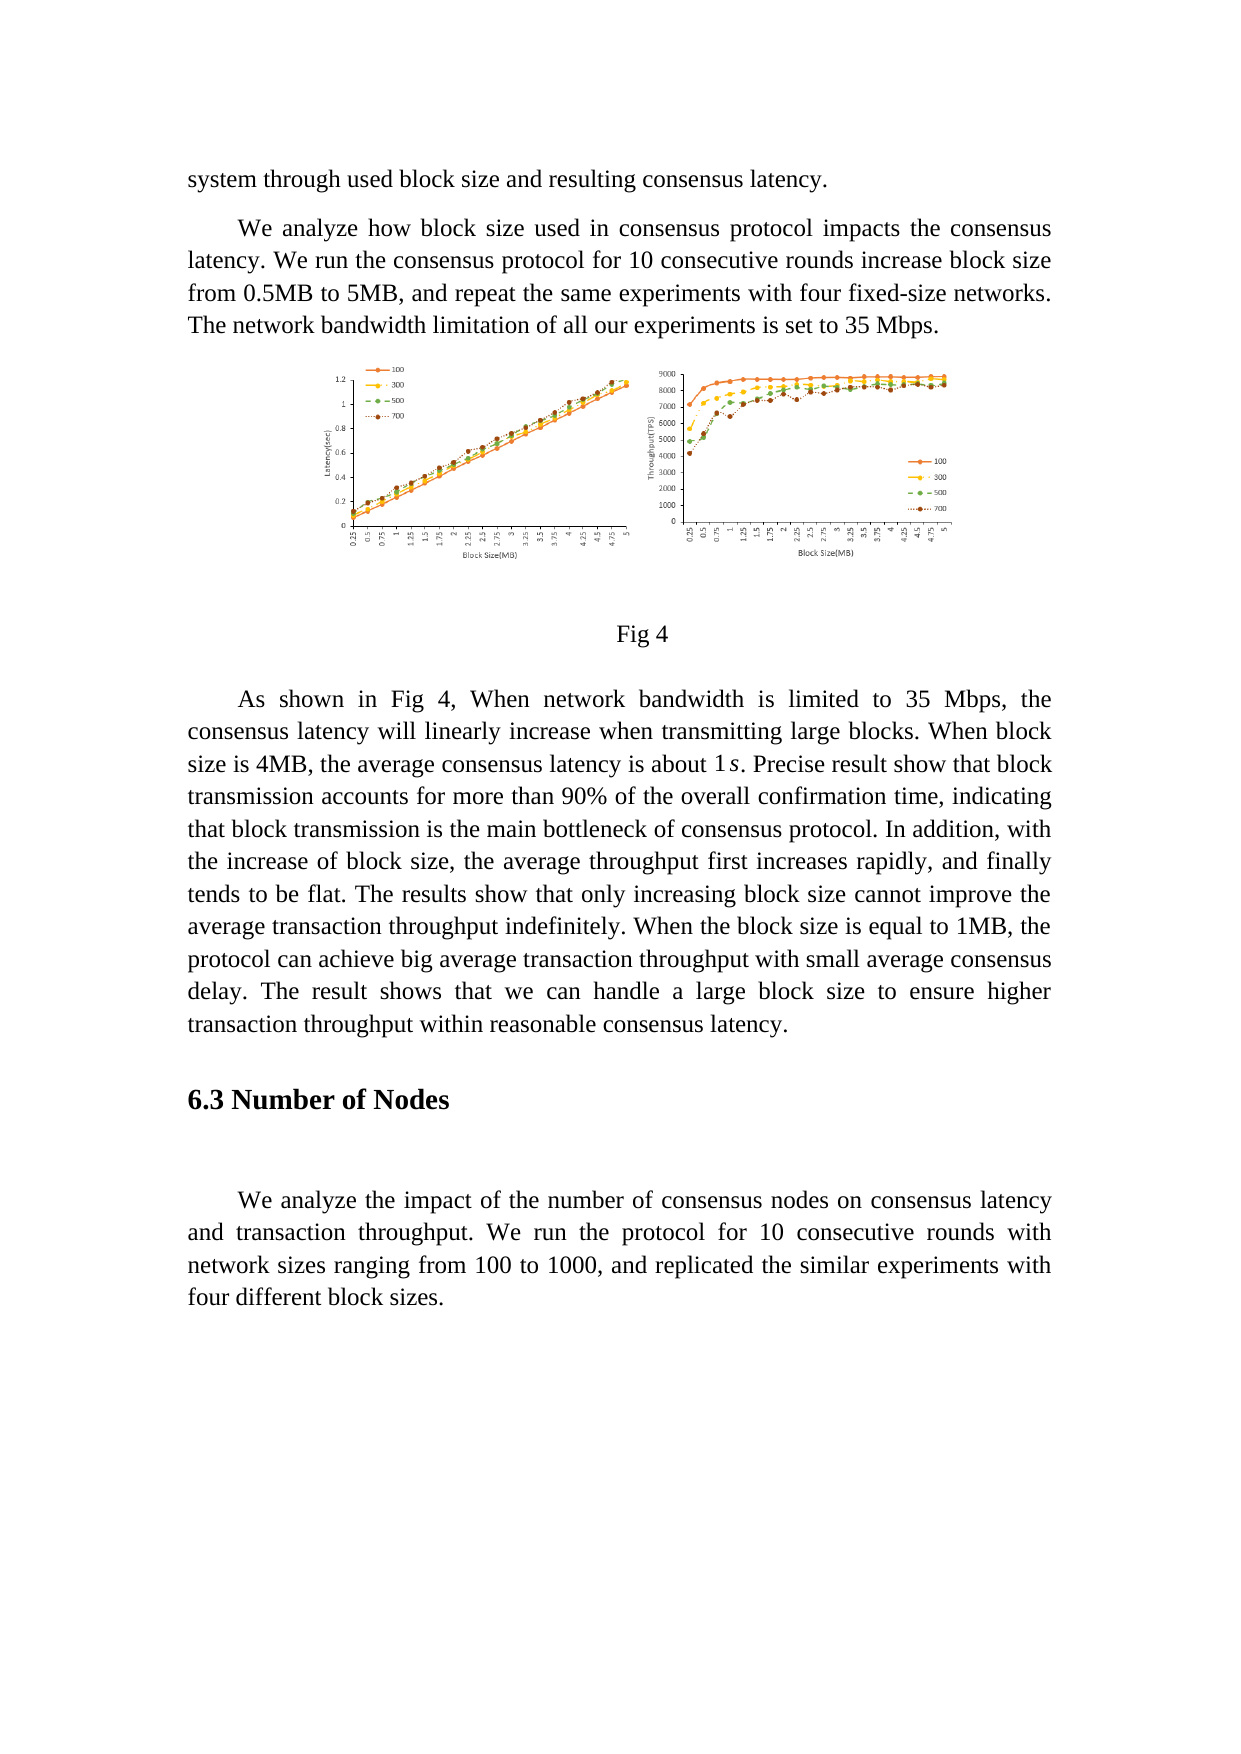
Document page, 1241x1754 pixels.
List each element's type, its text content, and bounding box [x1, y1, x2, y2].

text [187, 162, 1053, 194]
text Fig 4 [187, 617, 1053, 649]
text We analyze the impact of the number of consensus nodes on consensus latency and transaction throughput. We run the protocol for 10 consecutive rounds with network sizes ranging from 100 to 1000, and replicated the similar experiments with four different block sizes. [187, 1183, 1053, 1313]
text We analyze how block size used in consensus protocol impacts the consensus latency. We run the consensus protocol for 10 consecutive rounds increase block size from 0.5MB to 5MB, and repeat the same experiments with four fixed-size networks. The network bandwidth limitation of all our experiments is set to 35 Mbps. [187, 211, 1053, 341]
subtitle 6.3 Number of Nodes [187, 1067, 1053, 1132]
picture [319, 357, 965, 561]
text As shown in Fig 4, When network bandwidth is limited to 35 Mbps, the consensus latency will linearly increase when transmitting large blocks. When block size is 4MB, the average consensus latency is about . Precise result show that block transmission accounts for more than 90% of the overall confirmation time, indicating that block transmission is the main bottleneck of consensus protocol. In addition, with the increase of block size, the average throughput first increases rapidly, and finally tends to be flat. The results show that only increasing block size cannot improve the average transaction throughput indefinitely. When the block size is equal to 1MB, the protocol can achieve big average transaction throughput with small average consensus delay. The result shows that we can handle a large block size to ensure higher transaction throughput within reasonable consensus latency. [187, 682, 1053, 1039]
